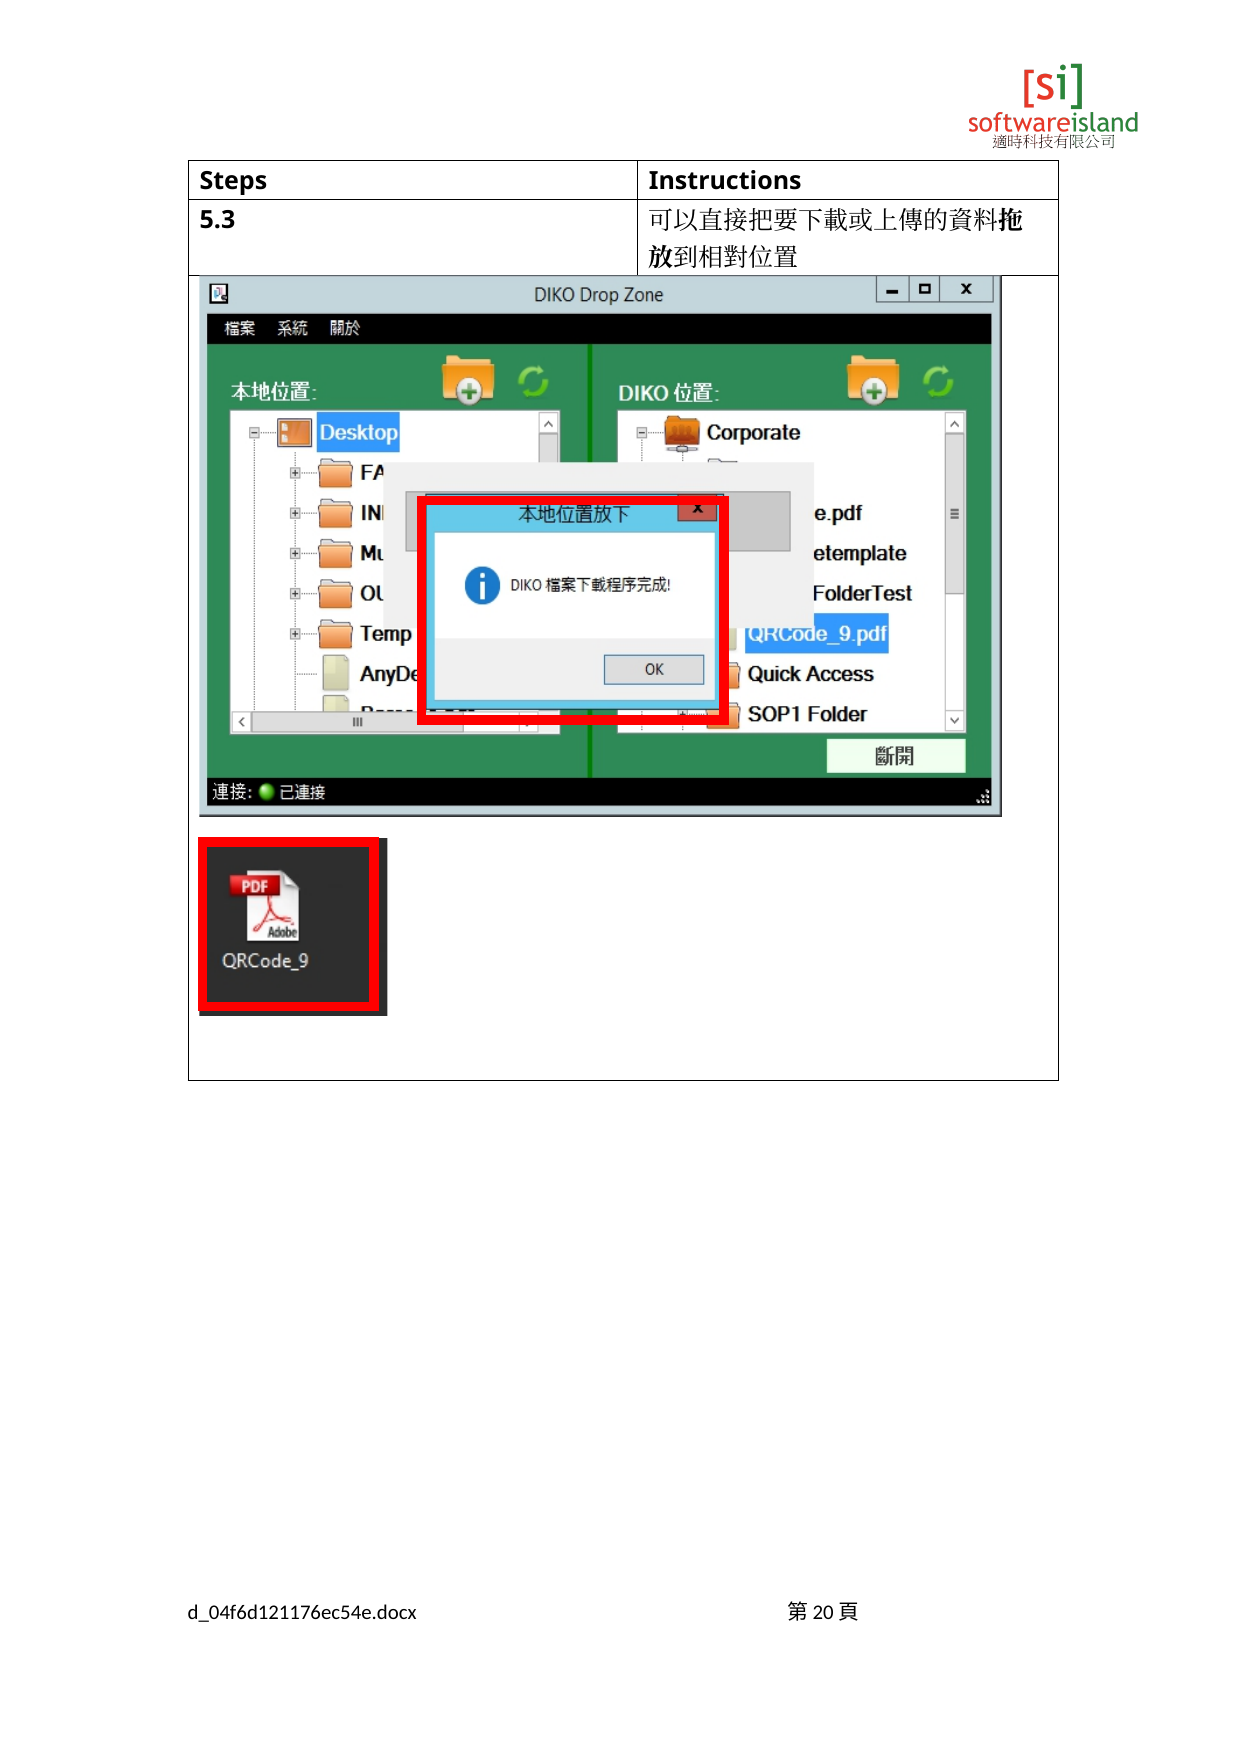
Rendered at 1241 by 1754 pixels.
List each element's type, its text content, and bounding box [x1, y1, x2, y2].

table_cell [189, 276, 1058, 1080]
picture [199, 275, 1002, 817]
picture [968, 58, 1139, 149]
picture [207, 847, 369, 1002]
table_cell 可以直接把要下載或上傳的資料拖放到相對位置 [638, 200, 1058, 274]
table_header Steps [189, 161, 637, 198]
picture [199, 838, 388, 1016]
table_cell 5.3 [189, 200, 637, 274]
